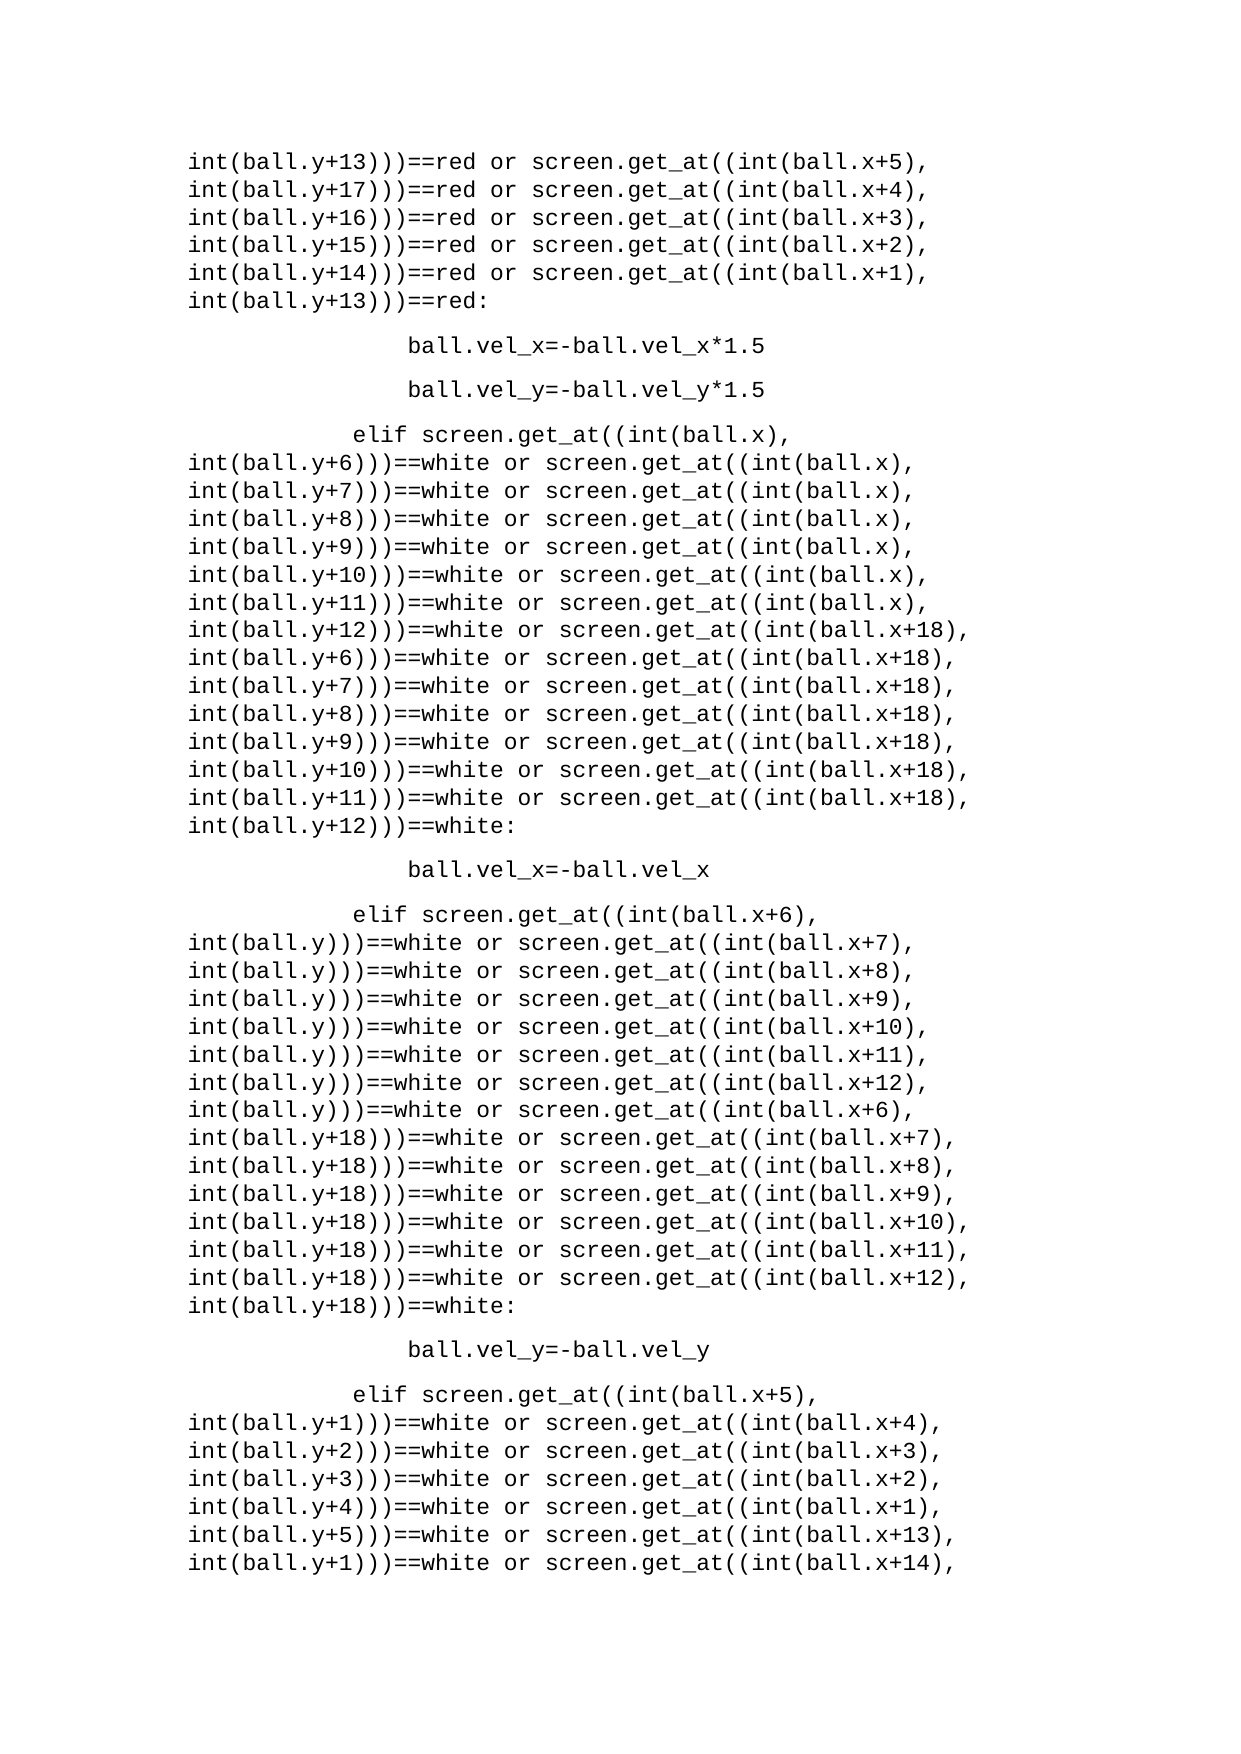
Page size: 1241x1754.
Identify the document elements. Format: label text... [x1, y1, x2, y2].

text ball.vel_y=-ball.vel_y [187, 1339, 1090, 1365]
text elif screen.get_at((int(ball.x+6), int(ball.y)))==white or screen.get_at((int(ball.x+7), int(ball.y)))==white or screen.get_at((int(ball.x+8), int(ball.y)))==white or screen.get_at((int(ball.x+9), int(ball.y)))==white or screen.get_at((int(ball.x+10), int(ball.y)))==white or screen.get_at((int(ball.x+11), int(ball.y)))==white or screen.get_at((int(ball.x+12), int(ball.y)))==white or screen.get_at((int(ball.x+6), int(ball.y+18)))==white or screen.get_at((int(ball.x+7), int(ball.y+18)))==white or screen.get_at((int(ball.x+8), int(ball.y+18)))==white or screen.get_at((int(ball.x+9), int(ball.y+18)))==white or screen.get_at((int(ball.x+10), int(ball.y+18)))==white or screen.get_at((int(ball.x+11), int(ball.y+18)))==white or screen.get_at((int(ball.x+12), int(ball.y+18)))==white: [187, 903, 1090, 1320]
text ball.vel_x=-ball.vel_x*1.5 [187, 334, 1090, 360]
text elif screen.get_at((int(ball.x), int(ball.y+6)))==white or screen.get_at((int(ball.x), int(ball.y+7)))==white or screen.get_at((int(ball.x), int(ball.y+8)))==white or screen.get_at((int(ball.x), int(ball.y+9)))==white or screen.get_at((int(ball.x), int(ball.y+10)))==white or screen.get_at((int(ball.x), int(ball.y+11)))==white or screen.get_at((int(ball.x), int(ball.y+12)))==white or screen.get_at((int(ball.x+18), int(ball.y+6)))==white or screen.get_at((int(ball.x+18), int(ball.y+7)))==white or screen.get_at((int(ball.x+18), int(ball.y+8)))==white or screen.get_at((int(ball.x+18), int(ball.y+9)))==white or screen.get_at((int(ball.x+18), int(ball.y+10)))==white or screen.get_at((int(ball.x+18), int(ball.y+11)))==white or screen.get_at((int(ball.x+18), int(ball.y+12)))==white: [187, 423, 1090, 840]
text ball.vel_x=-ball.vel_x [187, 859, 1090, 885]
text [187, 1383, 1090, 1577]
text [187, 150, 1090, 316]
text ball.vel_y=-ball.vel_y*1.5 [187, 379, 1090, 405]
